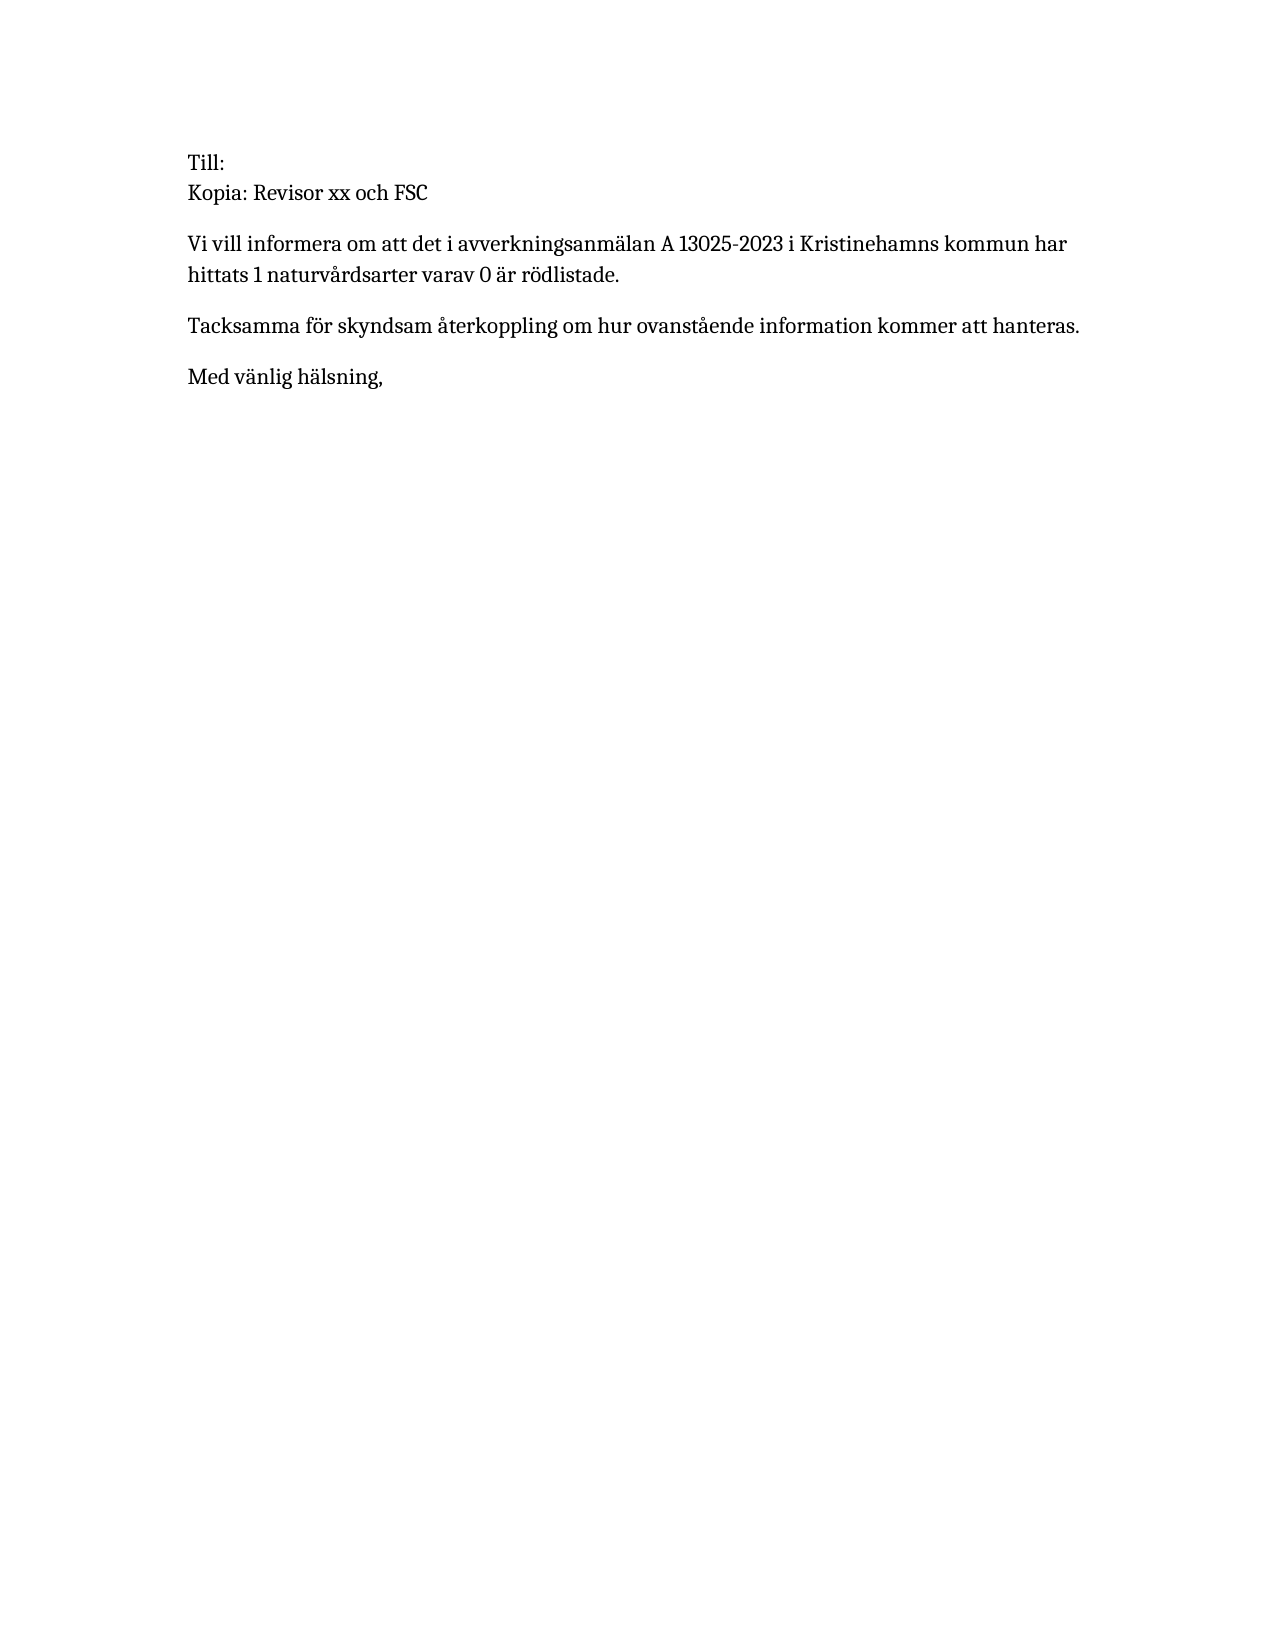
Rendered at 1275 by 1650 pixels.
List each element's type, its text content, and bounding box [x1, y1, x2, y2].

text Med vänlig hälsning, [187, 363, 1087, 420]
text Tacksamma för skyndsam återkoppling om hur ovanstående information kommer att hanteras. [187, 312, 1087, 339]
text Vi vill informera om att det i avverkningsanmälan A 13025-2023 i Kristinehamns kommun har hittats 1 naturvårdsarter varav 0 är rödlistade. [187, 231, 1087, 288]
text Till: Kopia: Revisor xx och FSC [187, 150, 1087, 207]
